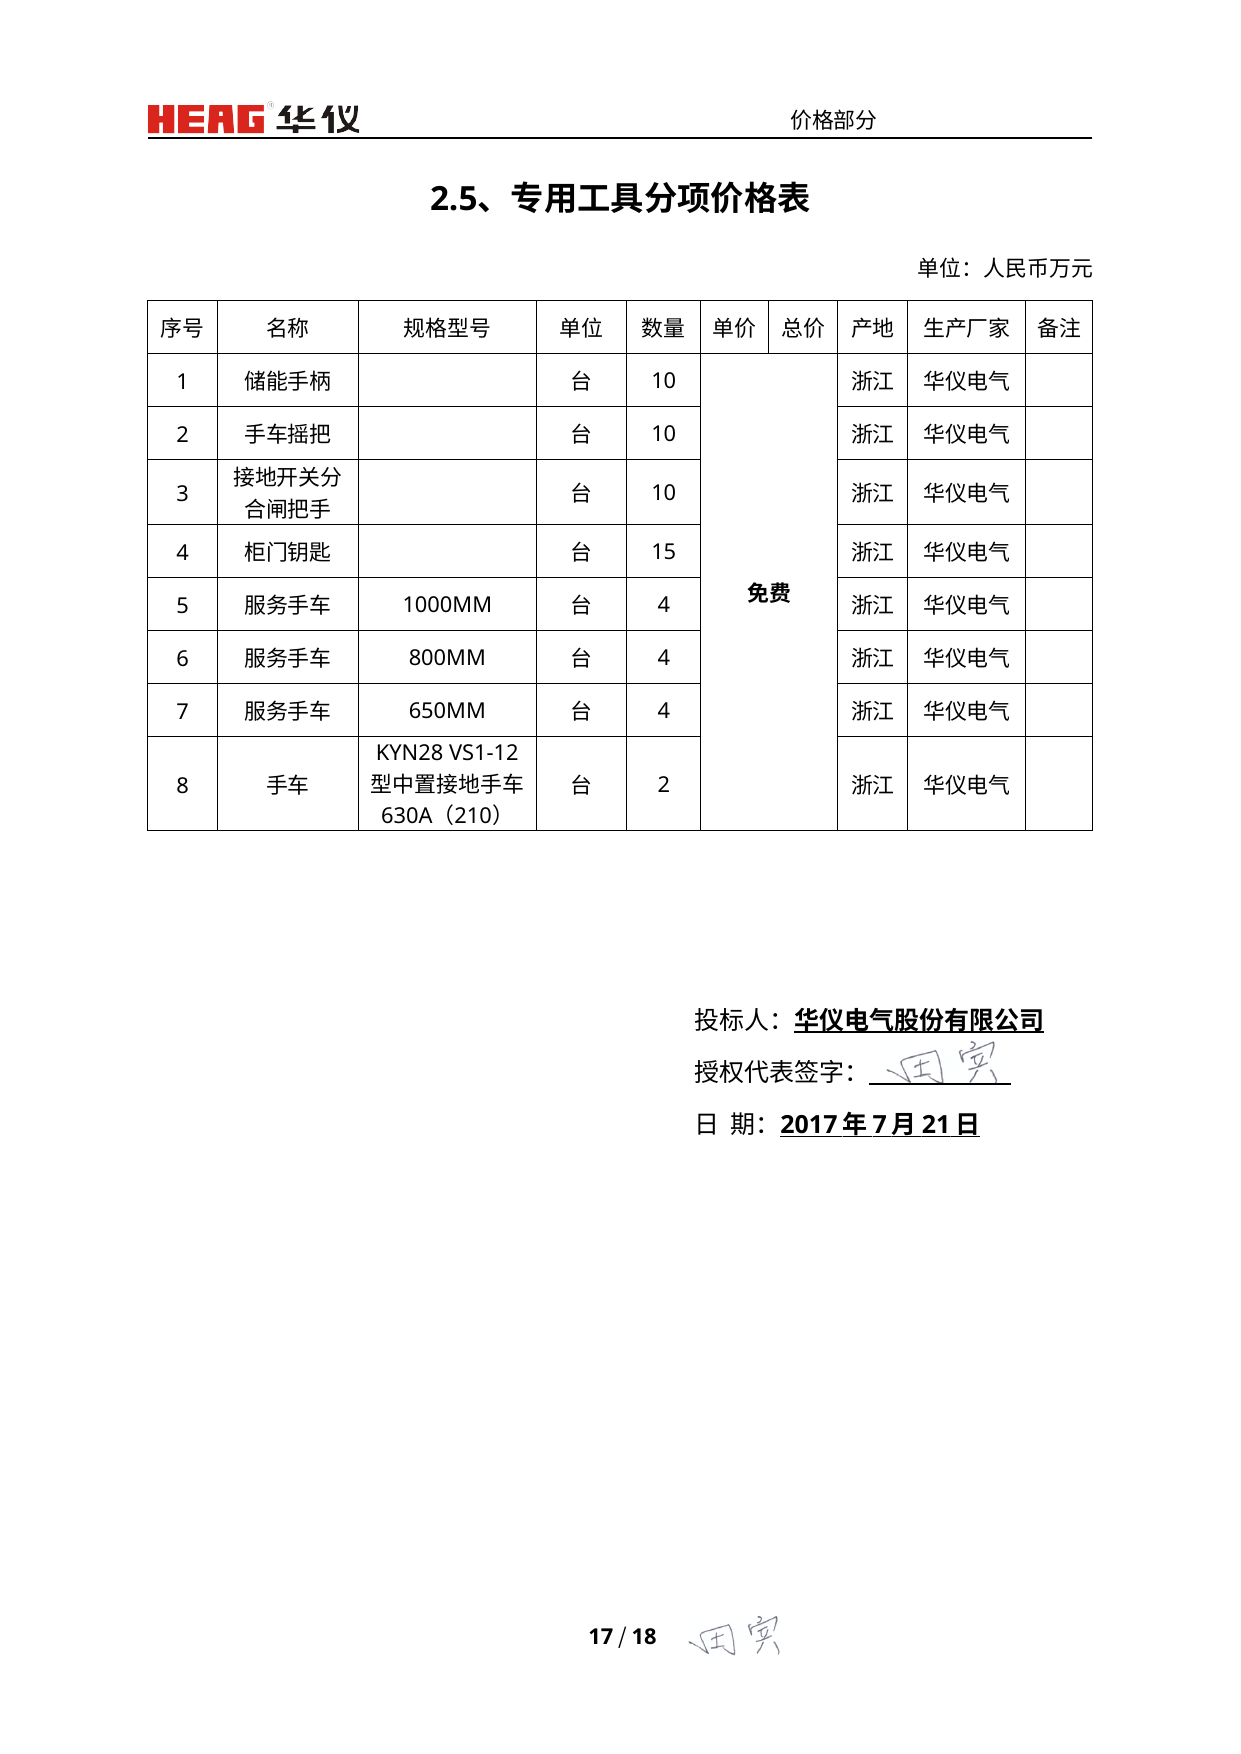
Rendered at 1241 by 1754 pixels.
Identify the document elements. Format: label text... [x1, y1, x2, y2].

table_header 单位 [537, 301, 626, 353]
table_cell 浙江 [838, 407, 907, 459]
table_cell 手车摇把 [218, 407, 358, 459]
table_cell 浙江 [838, 578, 907, 630]
table_cell 华仪电气 [908, 354, 1025, 406]
table_cell 2 [627, 737, 700, 830]
table_cell 华仪电气 [908, 407, 1025, 459]
table_cell 手车 [218, 737, 358, 830]
table_cell [1026, 407, 1092, 459]
table_cell [359, 354, 536, 406]
text 授权代表签字： [148, 1040, 1049, 1092]
table_cell 4 [148, 525, 217, 577]
table_cell 1000MM [359, 578, 536, 630]
table_cell [359, 525, 536, 577]
table_cell 7 [148, 684, 217, 736]
table_cell 浙江 [838, 737, 907, 830]
table_cell 650MM [359, 684, 536, 736]
table_cell 15 [627, 525, 700, 577]
table_cell 浙江 [838, 631, 907, 683]
table_cell 华仪电气 [908, 684, 1025, 736]
table_cell 4 [627, 578, 700, 630]
table_cell 5 [148, 578, 217, 630]
table_header 规格型号 [359, 301, 536, 353]
table_cell 服务手车 [218, 578, 358, 630]
table_cell 4 [627, 631, 700, 683]
table_cell 台 [537, 525, 626, 577]
table_cell 浙江 [838, 525, 907, 577]
table_cell [1026, 631, 1092, 683]
table_header 产地 [838, 301, 907, 353]
table_cell 10 [627, 460, 700, 523]
table_cell [1026, 578, 1092, 630]
table_cell 服务手车 [218, 684, 358, 736]
table_cell 台 [537, 684, 626, 736]
text 投标人：华仪电气股份有限公司 [148, 988, 1092, 1040]
table_cell 华仪电气 [908, 460, 1025, 523]
text 2.5、专用工具分项价格表 [148, 160, 1092, 223]
table_cell [359, 460, 536, 523]
table_cell 4 [627, 684, 700, 736]
table_cell KYN28 VS1-12型中置接地手车630A（210） [359, 737, 536, 830]
table_cell 浙江 [838, 684, 907, 736]
table_cell [1026, 684, 1092, 736]
table_cell 华仪电气 [908, 578, 1025, 630]
table_cell 800MM [359, 631, 536, 683]
table_cell 台 [537, 631, 626, 683]
table_cell 浙江 [838, 354, 907, 406]
table_cell 台 [537, 354, 626, 406]
table_cell 台 [537, 578, 626, 630]
table_header 备注 [1026, 301, 1092, 353]
table_cell 6 [148, 631, 217, 683]
table_header 单价 [701, 301, 768, 353]
table_header 序号 [148, 301, 217, 353]
table_cell 2 [148, 407, 217, 459]
table_cell [1026, 737, 1092, 830]
table_header 名称 [218, 301, 358, 353]
table_cell 台 [537, 737, 626, 830]
table_cell 8 [148, 737, 217, 830]
table_cell 浙江 [838, 460, 907, 523]
table_cell 华仪电气 [908, 737, 1025, 830]
table_cell 服务手车 [218, 631, 358, 683]
table_header 生产厂家 [908, 301, 1025, 353]
table_cell 10 [627, 407, 700, 459]
table_header 数量 [627, 301, 700, 353]
text 日 期：2017年7月21日 [148, 1092, 1092, 1144]
table_cell [359, 407, 536, 459]
table_cell 1 [148, 354, 217, 406]
text 单位：人民币万元 [148, 235, 1092, 287]
table_cell 储能手柄 [218, 354, 358, 406]
table_cell 柜门钥匙 [218, 525, 358, 577]
table_cell 10 [627, 354, 700, 406]
table_cell 免费 [701, 354, 837, 830]
table_cell 华仪电气 [908, 631, 1025, 683]
table_cell 接地开关分 合闸把手 [218, 460, 358, 523]
table_cell 台 [537, 460, 626, 523]
picture [685, 1605, 787, 1663]
table_cell 华仪电气 [908, 525, 1025, 577]
table_cell [1026, 525, 1092, 577]
table_cell [1026, 460, 1092, 523]
table_cell 台 [537, 407, 626, 459]
table_header 总价 [769, 301, 837, 353]
table_cell [1026, 354, 1092, 406]
table_cell 3 [148, 460, 217, 523]
